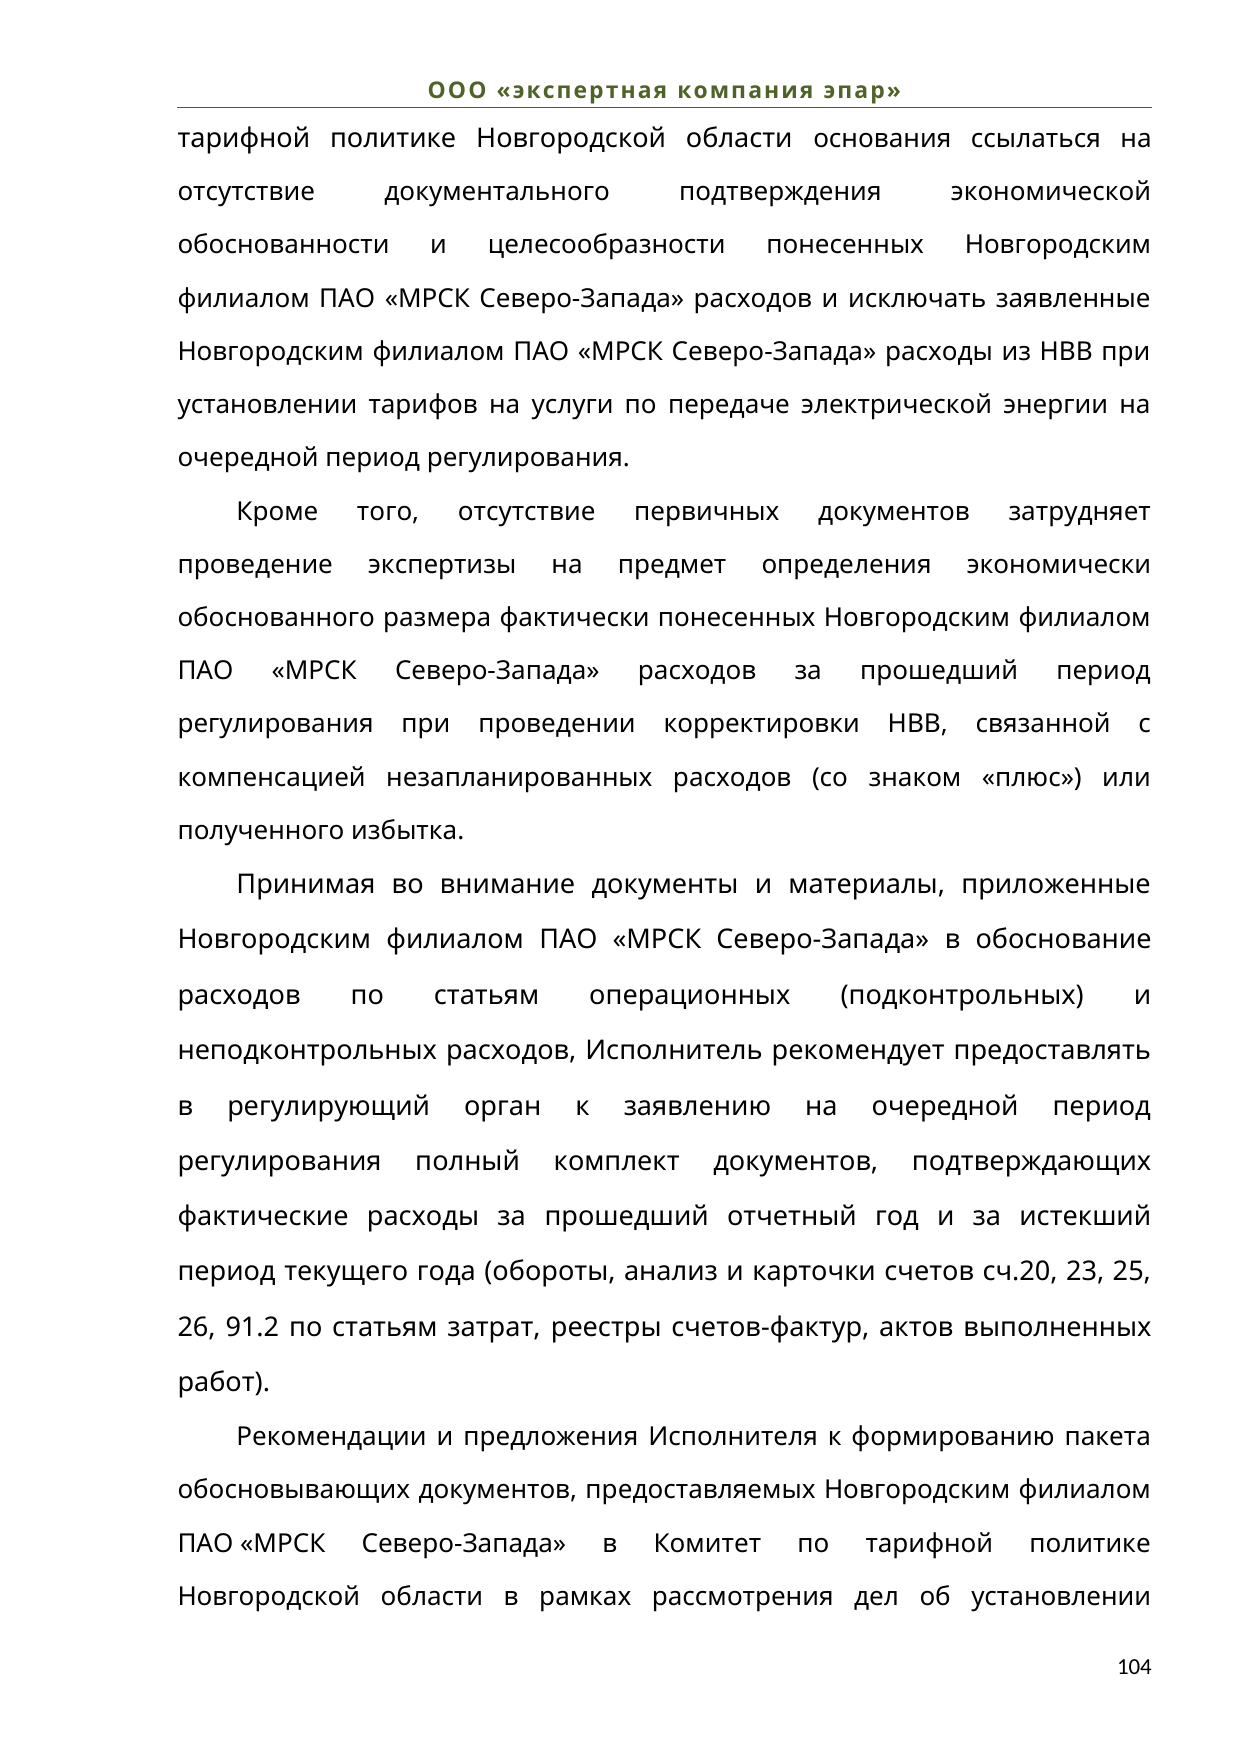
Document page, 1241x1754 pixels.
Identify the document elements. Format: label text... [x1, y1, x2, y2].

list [177, 1418, 1152, 1613]
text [177, 118, 1152, 474]
text Кроме того, отсутствие первичных документов затрудняет проведение экспертизы на предмет определения экономически обоснованного размера фактически понесенных Новгородским филиалом ПАО «МРСК Северо-Запада» расходов за прошедший период регулирования при проведении корректировки НВВ, связанной с компенсацией незапланированных расходов (со знаком «плюс») или полученного избытка. [177, 492, 1152, 847]
text Принимая во внимание документы и материалы, приложенные Новгородским филиалом ПАО «МРСК Северо-Запада» в обоснование расходов по статьям операционных (подконтрольных) и неподконтрольных расходов, Исполнитель рекомендует предоставлять в регулирующий орган к заявлению на очередной период регулирования полный комплект документов, подтверждающих фактические расходы за прошедший отчетный год и за истекший период текущего года (обороты, анализ и карточки счетов сч.20, 23, 25, 26, 91.2 по статьям затрат, реестры счетов-фактур, актов выполненных работ). [177, 865, 1152, 1399]
